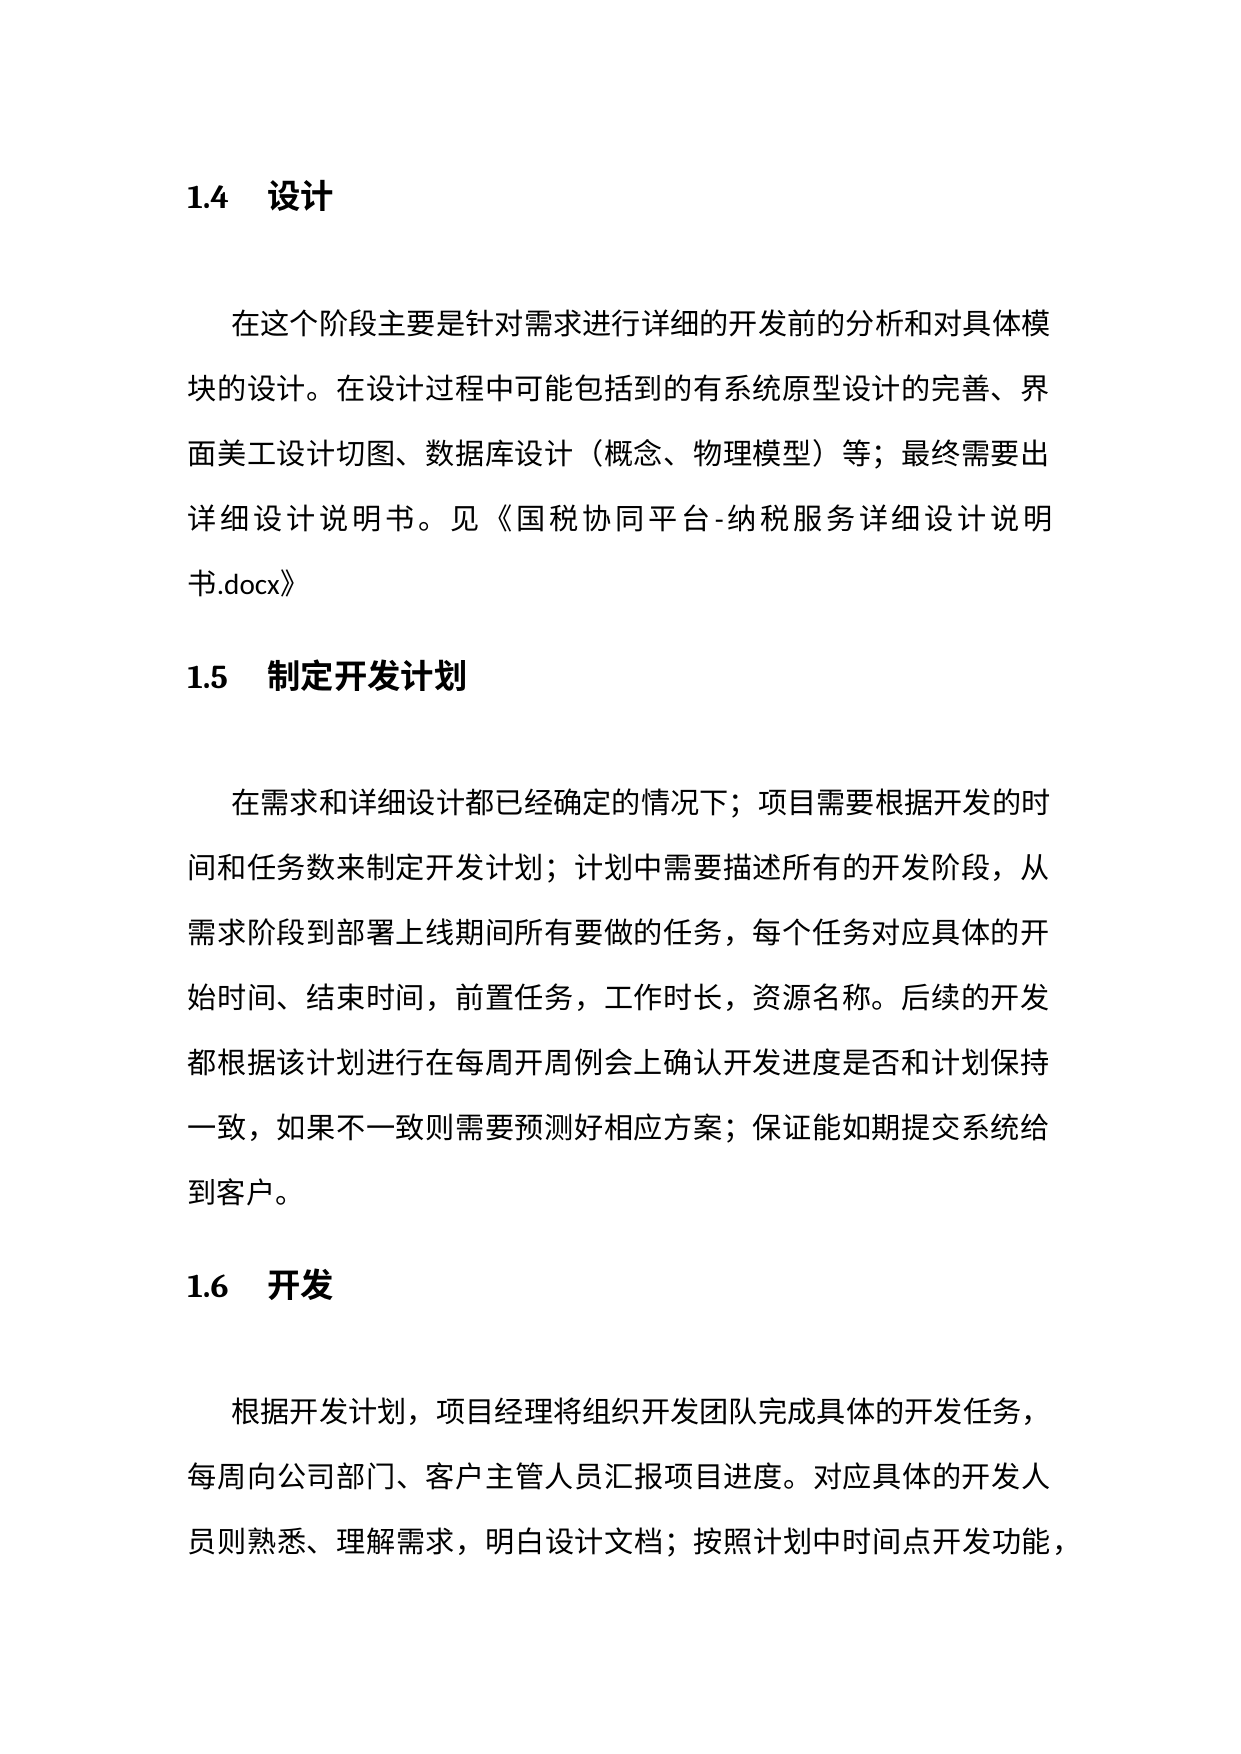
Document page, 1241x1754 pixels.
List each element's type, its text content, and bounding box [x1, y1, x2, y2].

subtitle 制定开发计划 [187, 641, 1053, 706]
subtitle 开发 [187, 1251, 1053, 1316]
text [187, 1378, 1053, 1573]
subtitle 设计 [187, 162, 1053, 227]
text 在需求和详细设计都已经确定的情况下；项目需要根据开发的时间和任务数来制定开发计划；计划中需要描述所有的开发阶段，从需求阶段到部署上线期间所有要做的任务，每个任务对应具体的开始时间、结束时间，前置任务，工作时长，资源名称。后续的开发都根据该计划进行在每周开周例会上确认开发进度是否和计划保持一致，如果不一致则需要预测好相应方案；保证能如期提交系统给到客户。 [187, 768, 1053, 1223]
text 在这个阶段主要是针对需求进行详细的开发前的分析和对具体模块的设计。在设计过程中可能包括到的有系统原型设计的完善、界面美工设计切图、数据库设计（概念、物理模型）等；最终需要出详细设计说明书。见《国税协同平台-纳税服务详细设计说明书.docx》 [187, 289, 1053, 614]
